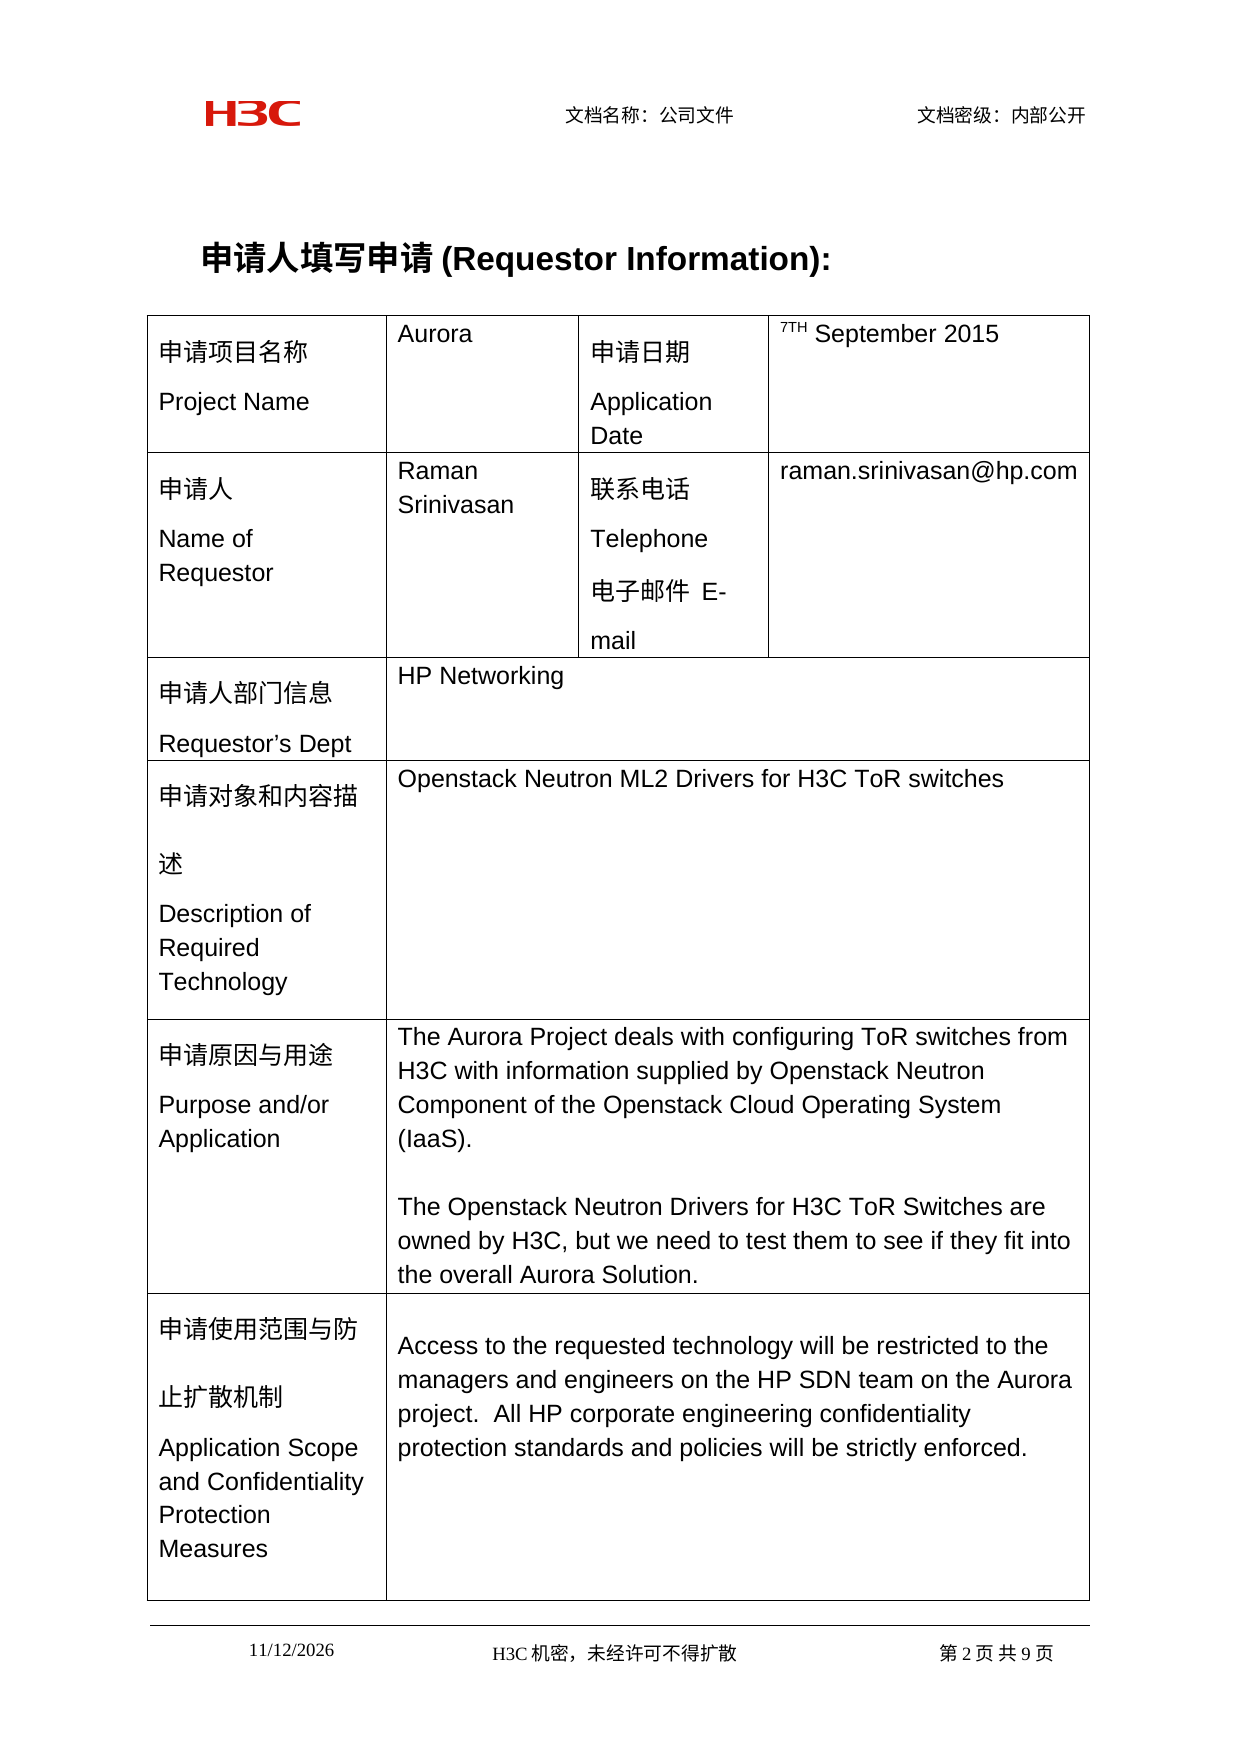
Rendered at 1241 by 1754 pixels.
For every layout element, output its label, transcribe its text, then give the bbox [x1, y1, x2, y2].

table_cell HP Networking [387, 658, 1089, 760]
table_cell Raman Srinivasan [387, 453, 578, 657]
picture [206, 101, 300, 126]
table_cell 申请使用范围与防止扩散机制 Application Scope and Confidentiality Protection Measures [148, 1294, 386, 1600]
table_header 7TH September 2015 [769, 316, 1089, 452]
table_cell 申请人部门信息 Requestor’s Dept [148, 658, 386, 760]
table_cell The Aurora Project deals with configuring ToR switches from H3C with information supplied by Openstack Neutron Component of the Openstack Cloud Operating System (IaaS). The Openstack Neutron Drivers for H3C ToR Switches are owned by H3C, but we need to test them to see if they fit into the overall Aurora Solution. [387, 1020, 1089, 1293]
table_header 申请日期 Application Date [579, 316, 768, 452]
table_header 申请项目名称 Project Name [148, 316, 386, 452]
table_cell 联系电话Telephone 电子邮件 E-mail [579, 453, 768, 657]
table_cell Access to the requested technology will be restricted to the managers and engineers on the HP SDN team on the Aurora project. All HP corporate engineering confidentiality protection standards and policies will be strictly enforced. [387, 1294, 1089, 1600]
table_cell raman.srinivasan@hp.com [769, 453, 1089, 657]
subtitle 申请人填写申请 (Requestor Information): [200, 222, 1065, 290]
table_cell 申请原因与用途 Purpose and/or Application [148, 1020, 386, 1293]
table_cell 申请人 Name of Requestor [148, 453, 386, 657]
table_cell 申请对象和内容描述 Description of Required Technology [148, 761, 386, 1018]
table_cell Openstack Neutron ML2 Drivers for H3C ToR switches [387, 761, 1089, 1018]
table_header Aurora [387, 316, 578, 452]
